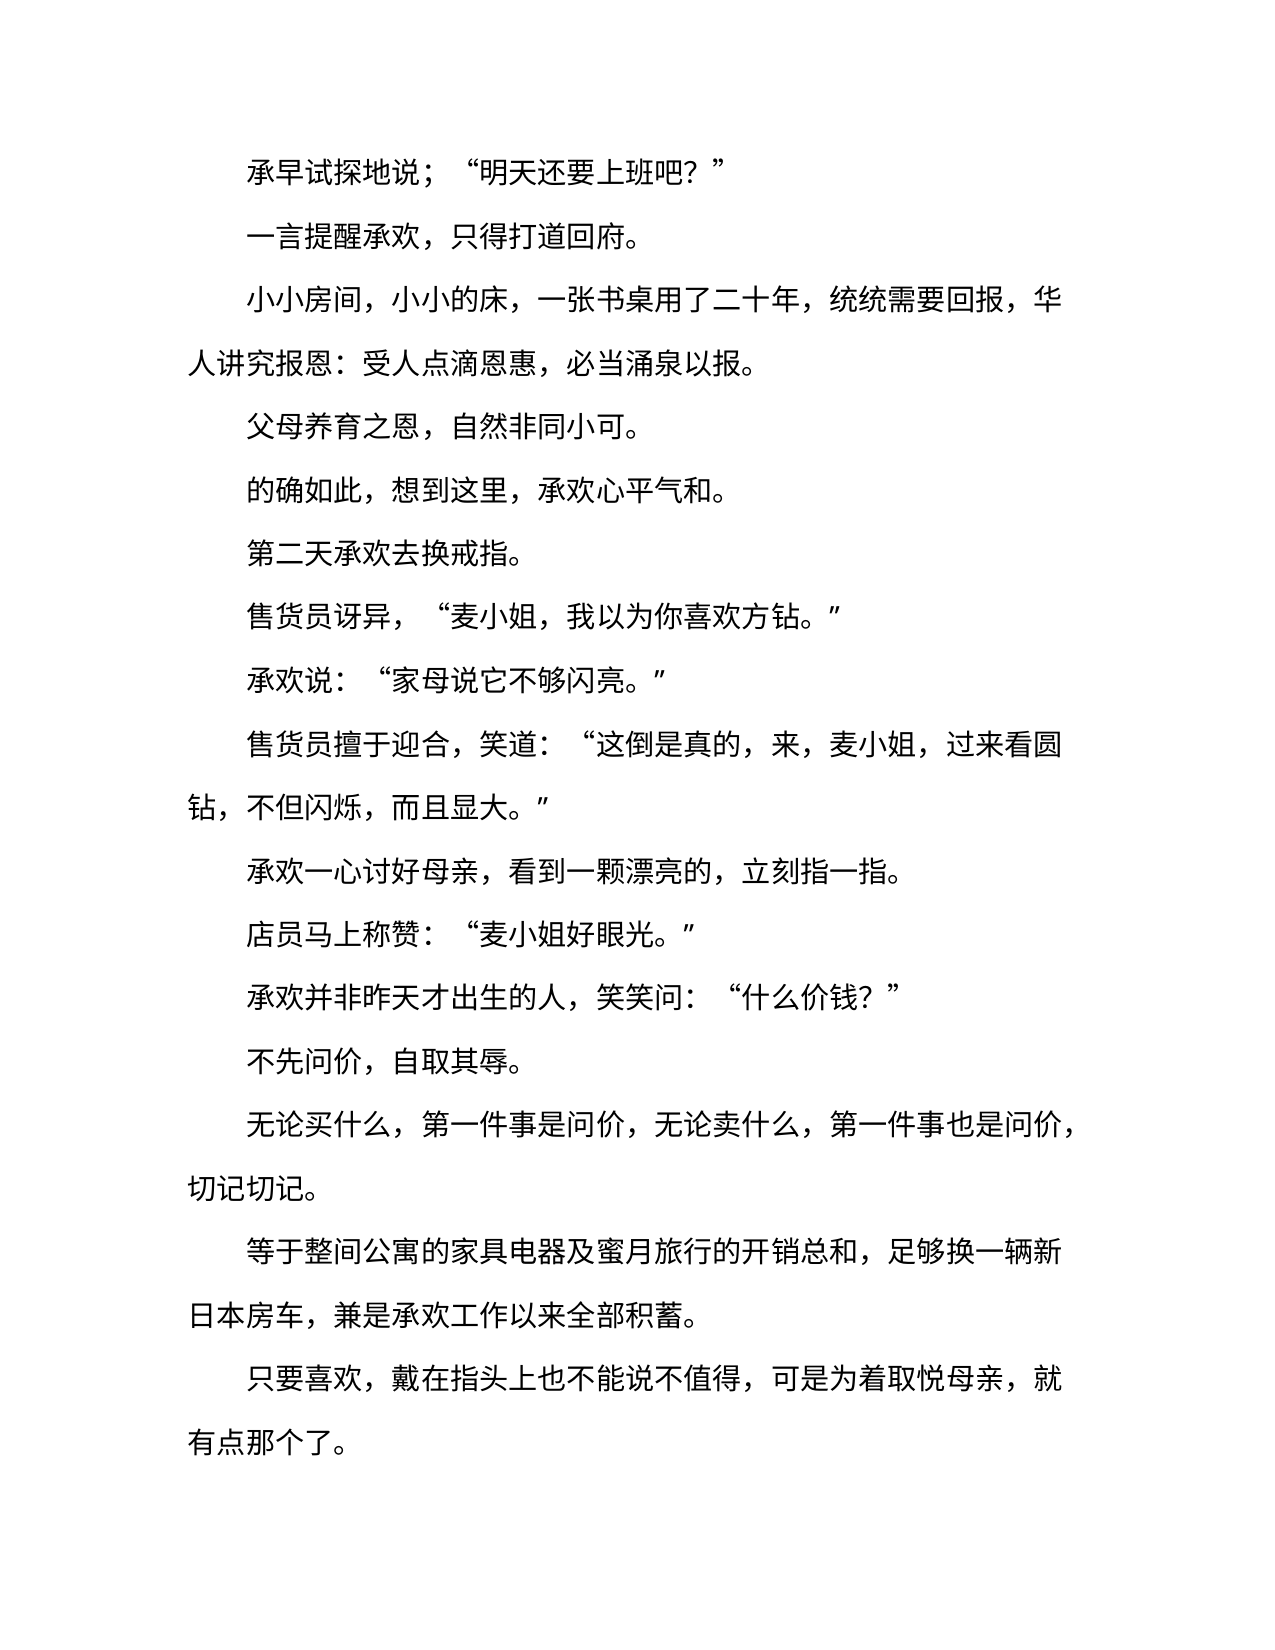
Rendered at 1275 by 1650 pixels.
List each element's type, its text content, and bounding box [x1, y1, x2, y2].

text 一言提醒承欢，只得打道回府。 [187, 213, 1087, 256]
text 售货员讶异，“麦小姐，我以为你喜欢方钻。” [187, 594, 1087, 636]
text 承欢说：“家母说它不够闪亮。” [187, 658, 1087, 700]
text 承早试探地说；“明天还要上班吧？” [187, 150, 1087, 192]
text 小小房间，小小的床，一张书桌用了二十年，统统需要回报，华人讲究报恩：受人点滴恩惠，必当涌泉以报。 [187, 277, 1087, 383]
text 只要喜欢，戴在指头上也不能说不值得，可是为着取悦母亲，就有点那个了。 [187, 1356, 1087, 1461]
text 承欢一心讨好母亲，看到一颗漂亮的，立刻指一指。 [187, 848, 1087, 890]
text 售货员擅于迎合，笑道：“这倒是真的，来，麦小姐，过来看圆钻，不但闪烁，而且显大。” [187, 721, 1087, 827]
text 等于整间公寓的家具电器及蜜月旅行的开销总和，足够换一辆新日本房车，兼是承欢工作以来全部积蓄。 [187, 1229, 1087, 1334]
text 承欢并非昨天才出生的人，笑笑问：“什么价钱？” [187, 975, 1087, 1017]
text 的确如此，想到这里，承欢心平气和。 [187, 467, 1087, 509]
text 父母养育之恩，自然非同小可。 [187, 404, 1087, 446]
text 不先问价，自取其辱。 [187, 1038, 1087, 1081]
text 第二天承欢去换戒指。 [187, 531, 1087, 573]
text 店员马上称赞：“麦小姐好眼光。” [187, 912, 1087, 954]
text 无论买什么，第一件事是问价，无论卖什么，第一件事也是问价，切记切记。 [187, 1102, 1087, 1208]
